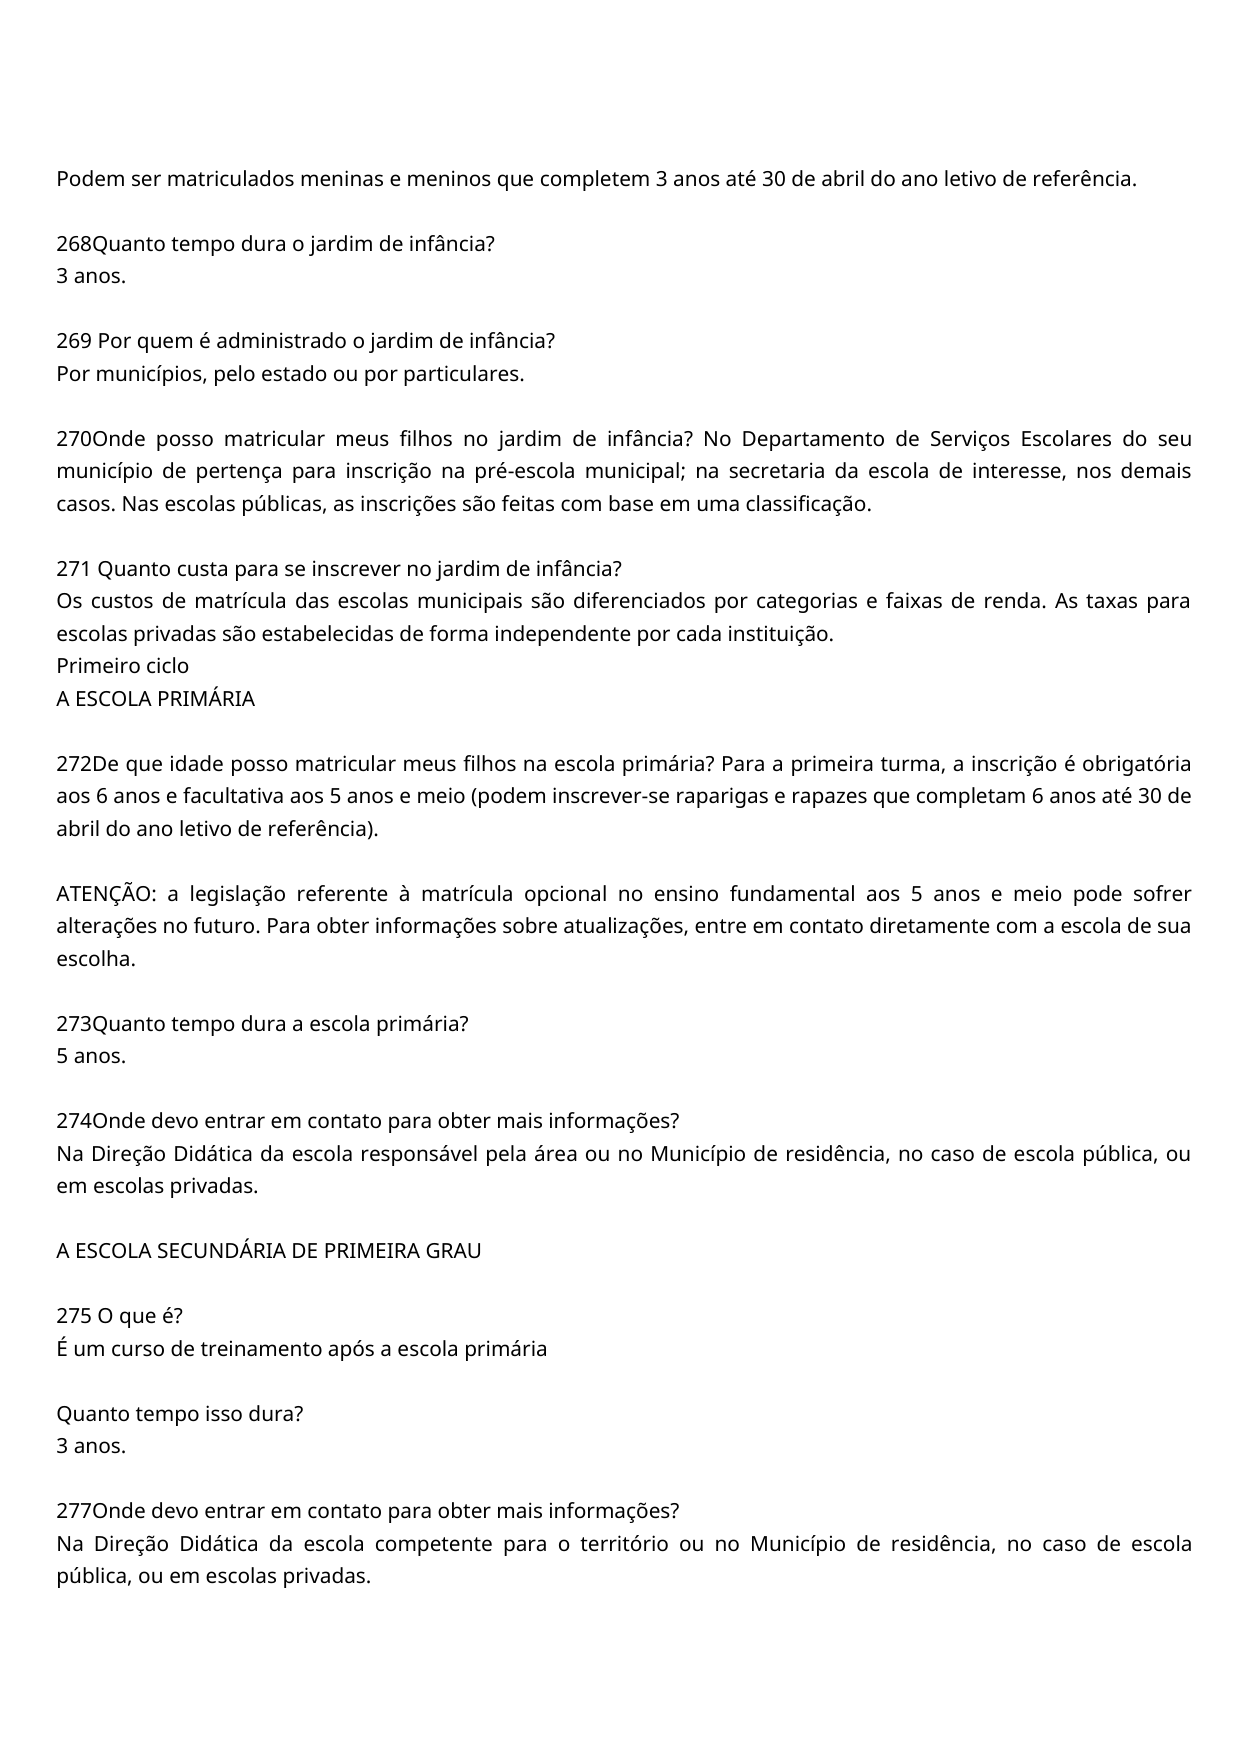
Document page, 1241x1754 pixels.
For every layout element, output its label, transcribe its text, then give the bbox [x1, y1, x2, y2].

text 3 anos. [56, 1429, 1194, 1462]
text 274Onde devo entrar em contato para obter mais informações? [56, 1104, 1194, 1137]
text A ESCOLA SECUNDÁRIA DE PRIMEIRA GRAU [56, 1234, 1194, 1267]
text Por municípios, pelo estado ou por particulares. [56, 357, 1194, 389]
text 277Onde devo entrar em contato para obter mais informações? [56, 1494, 1194, 1527]
text A ESCOLA PRIMÁRIA [56, 682, 1194, 714]
text ATENÇÃO: a legislação referente à matrícula opcional no ensino fundamental aos 5 anos e meio pode sofrer alterações no futuro. Para obter informações sobre atualizações, entre em contato diretamente com a escola de sua escolha. [56, 877, 1194, 974]
text 3 anos. [56, 259, 1194, 292]
text 270Onde posso matricular meus filhos no jardim de infância? No Departamento de Serviços Escolares do seu município de pertença para inscrição na pré-escola municipal; na secretaria da escola de interesse, nos demais casos. Nas escolas públicas, as inscrições são feitas com base em uma classificação. [56, 422, 1194, 519]
text É um curso de treinamento após a escola primária [56, 1332, 1194, 1364]
text 271 Quanto custa para se inscrever no jardim de infância? [56, 552, 1194, 584]
text Quanto tempo isso dura? [56, 1397, 1194, 1429]
text 268Quanto tempo dura o jardim de infância? [56, 227, 1194, 259]
text Os custos de matrícula das escolas municipais são diferenciados por categorias e faixas de renda. As taxas para escolas privadas são estabelecidas de forma independente por cada instituição. [56, 584, 1194, 649]
text Na Direção Didática da escola responsável pela área ou no Município de residência, no caso de escola pública, ou em escolas privadas. [56, 1137, 1194, 1202]
text Primeiro ciclo [56, 649, 1194, 682]
text 269 ​​Por quem é administrado o jardim de infância? [56, 324, 1194, 357]
text 273Quanto tempo dura a escola primária? [56, 1007, 1194, 1039]
text 275 O que é? [56, 1299, 1194, 1332]
text Na Direção Didática da escola competente para o território ou no Município de residência, no caso de escola pública, ou em escolas privadas. [56, 1527, 1194, 1592]
text Podem ser matriculados meninas e meninos que completem 3 anos até 30 de abril do ano letivo de referência. [56, 162, 1194, 194]
text 5 anos. [56, 1039, 1194, 1072]
text 272De que idade posso matricular meus filhos na escola primária? Para a primeira turma, a inscrição é obrigatória aos 6 anos e facultativa aos 5 anos e meio (podem inscrever-se raparigas e rapazes que completam 6 anos até 30 de abril do ano letivo de referência). [56, 747, 1194, 844]
